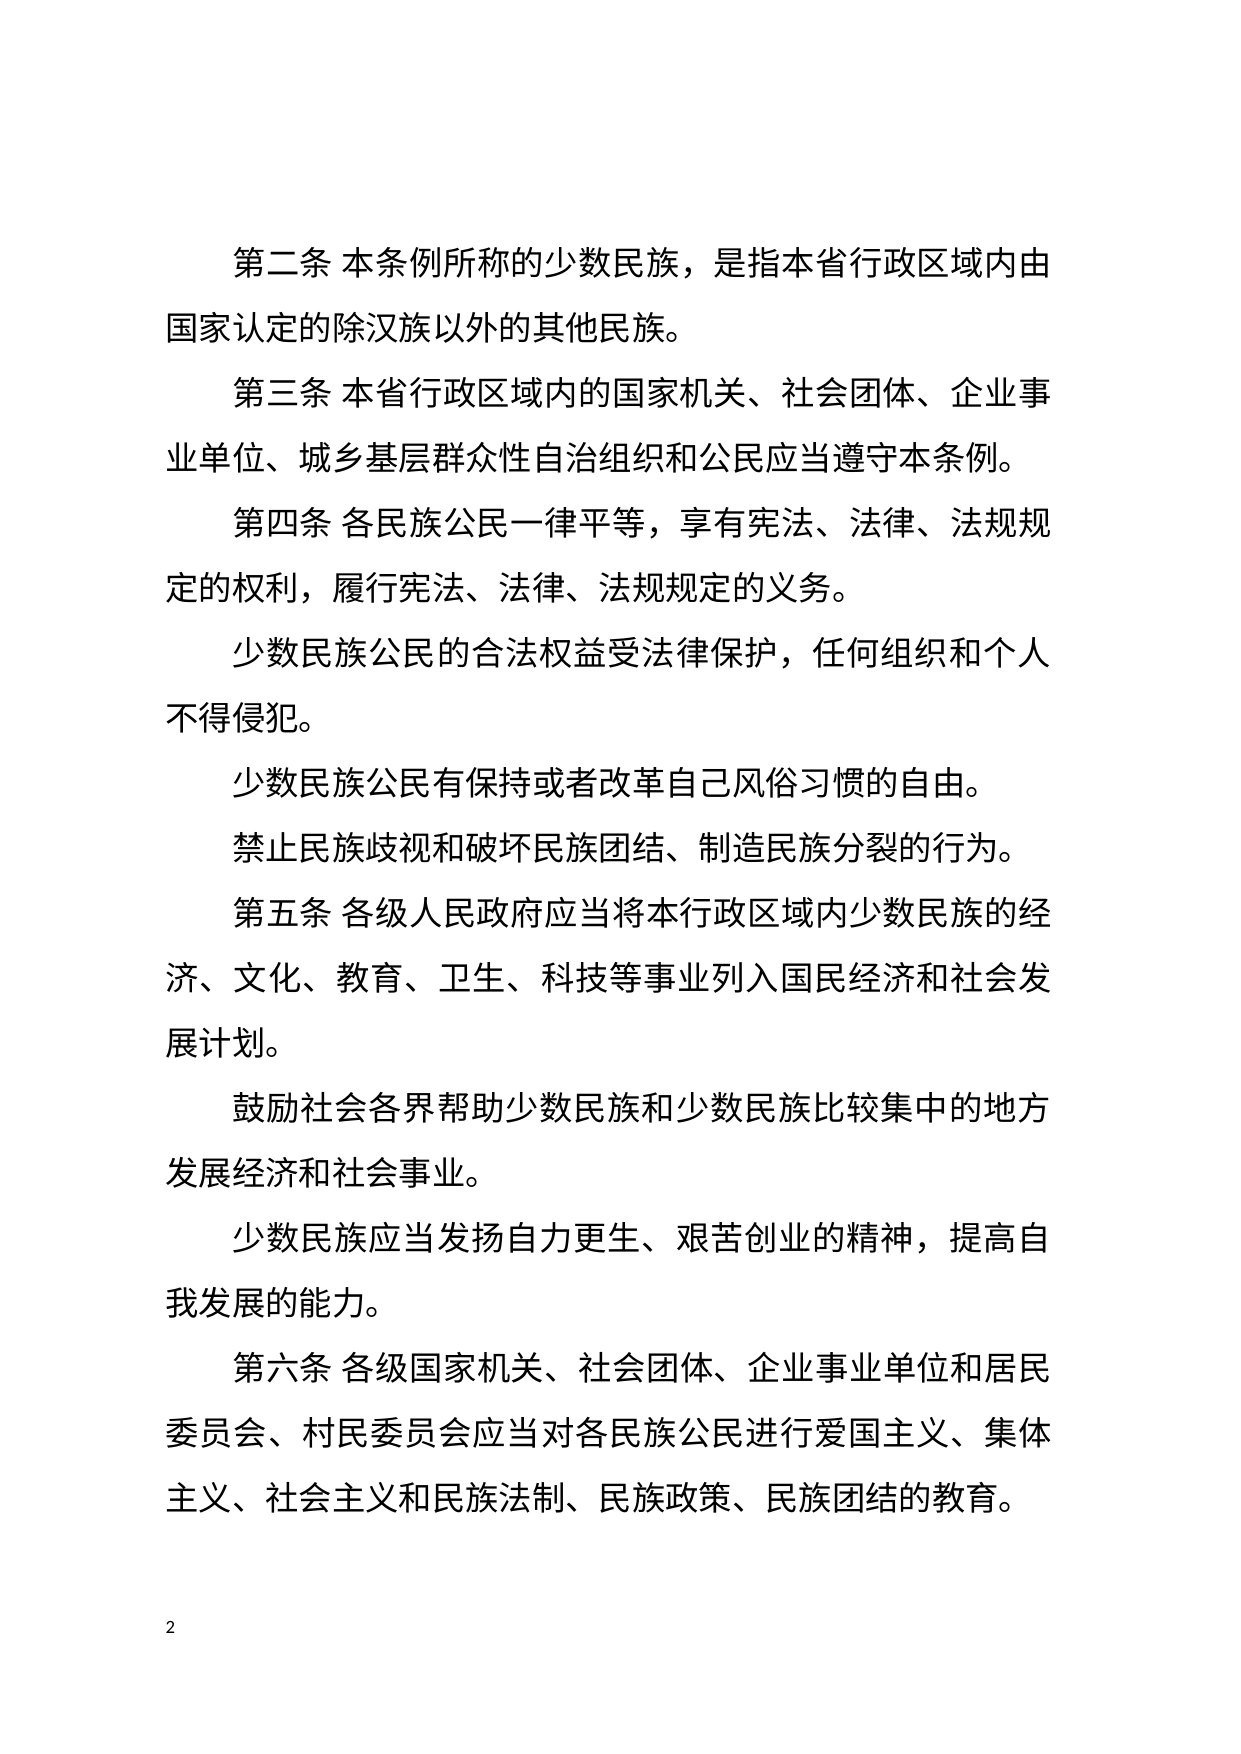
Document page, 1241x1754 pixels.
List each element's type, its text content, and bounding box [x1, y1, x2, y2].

text 少数民族公民有保持或者改革自己风俗习惯的自由。 [165, 749, 1053, 814]
text 禁止民族歧视和破坏民族团结、制造民族分裂的行为。 [165, 814, 1053, 879]
text 鼓励社会各界帮助少数民族和少数民族比较集中的地方发展经济和社会事业。 [165, 1074, 1053, 1204]
text 第三条 本省行政区域内的国家机关、社会团体、企业事业单位、城乡基层群众性自治组织和公民应当遵守本条例。 [165, 359, 1053, 489]
text 少数民族公民的合法权益受法律保护，任何组织和个人不得侵犯。 [165, 619, 1053, 749]
text 第二条 本条例所称的少数民族，是指本省行政区域内由国家认定的除汉族以外的其他民族。 [165, 229, 1053, 359]
text 少数民族应当发扬自力更生、艰苦创业的精神，提高自我发展的能力。 [165, 1204, 1053, 1334]
text 第四条 各民族公民一律平等，享有宪法、法律、法规规定的权利，履行宪法、法律、法规规定的义务。 [165, 489, 1053, 619]
text 第五条 各级人民政府应当将本行政区域内少数民族的经济、文化、教育、卫生、科技等事业列入国民经济和社会发展计划。 [165, 879, 1053, 1074]
text 第六条 各级国家机关、社会团体、企业事业单位和居民委员会、村民委员会应当对各民族公民进行爱国主义、集体主义、社会主义和民族法制、民族政策、民族团结的教育。 [165, 1334, 1053, 1529]
